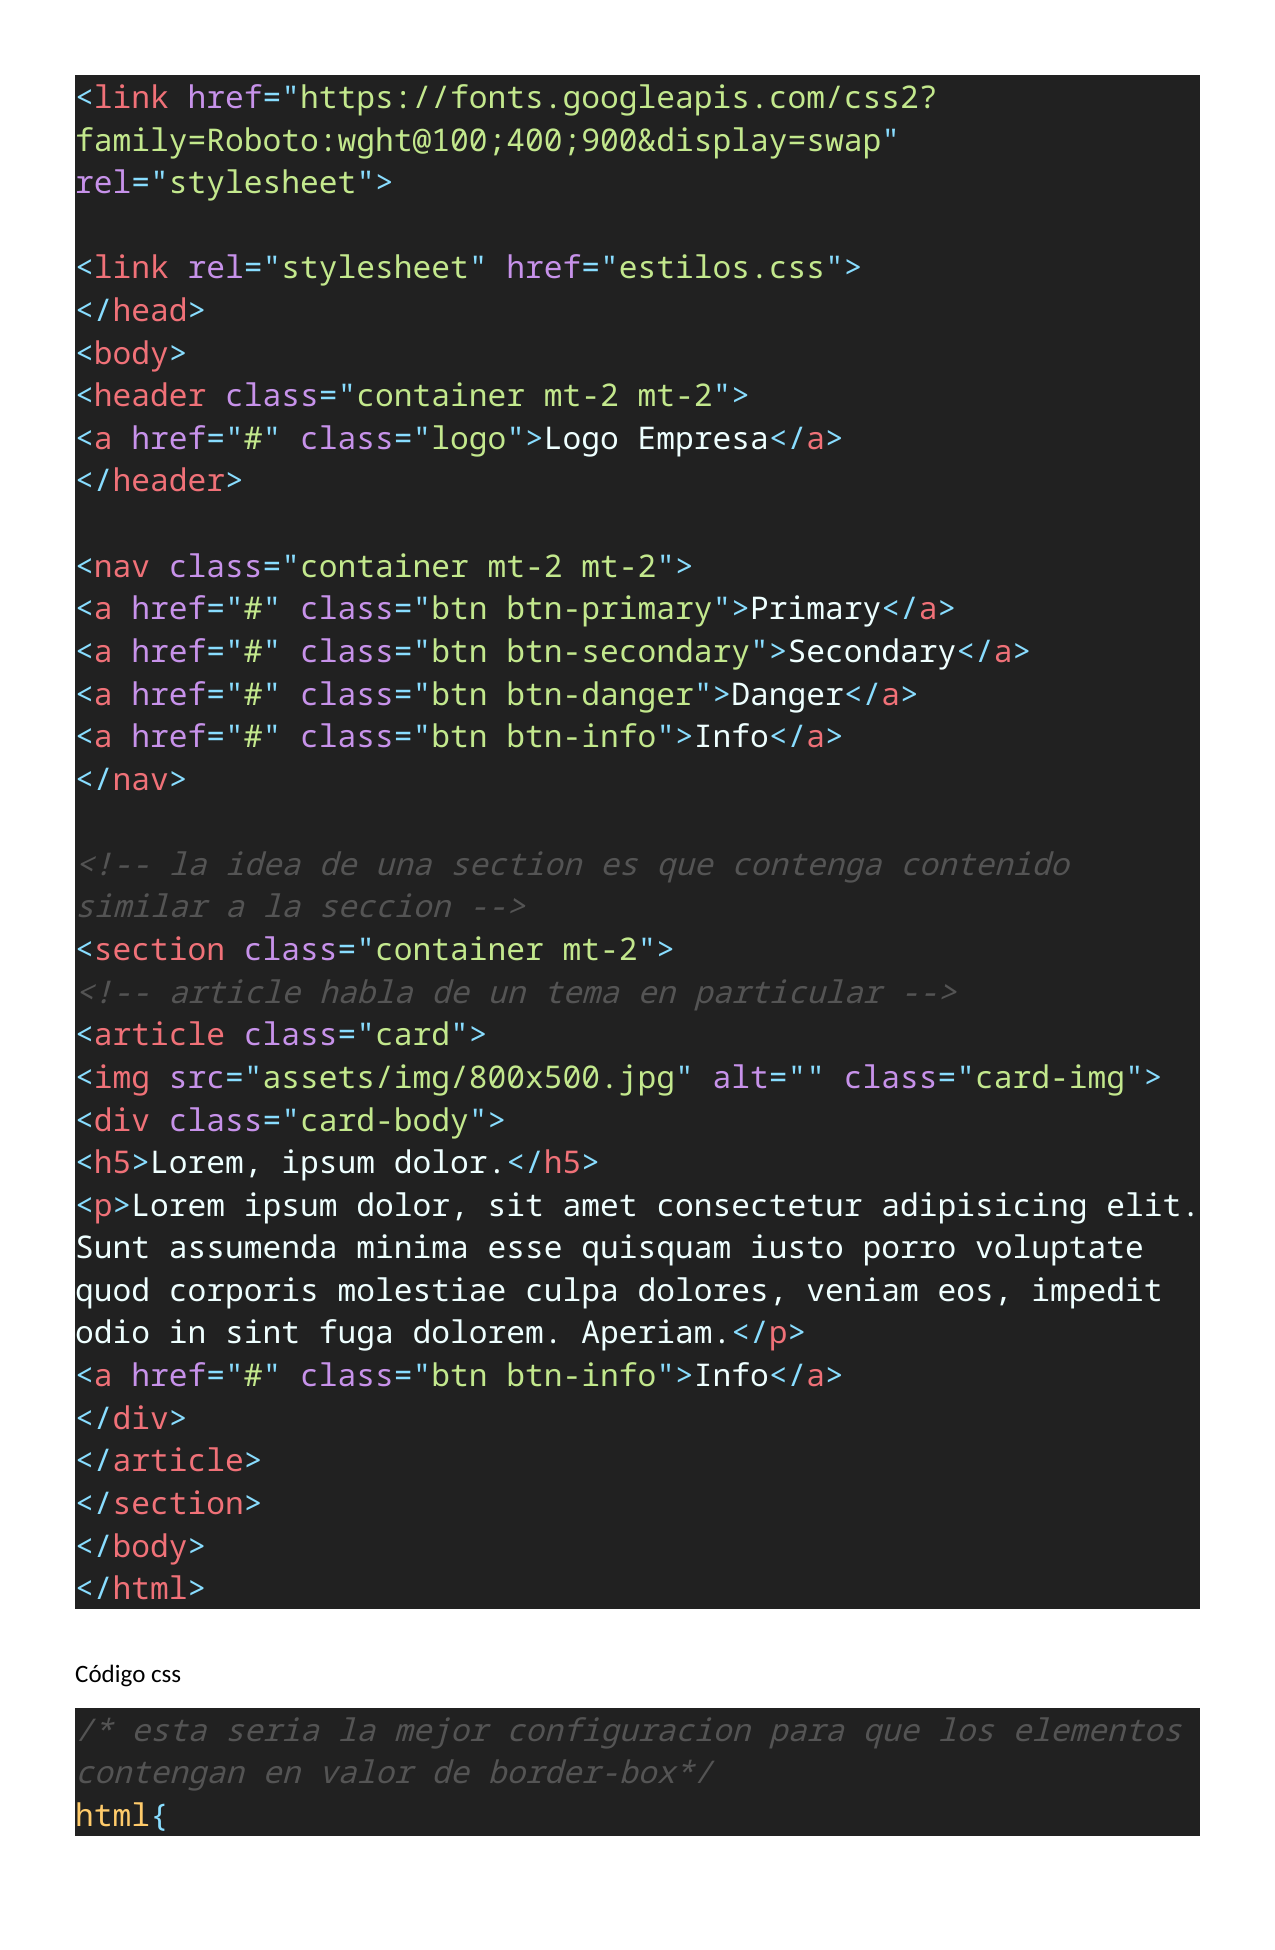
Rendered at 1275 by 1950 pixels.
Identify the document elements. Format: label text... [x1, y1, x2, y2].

text <a href="#" class="btn btn-primary">Primary</a> [75, 586, 1200, 629]
text Código css [75, 1658, 1200, 1689]
text </div> [75, 1396, 1200, 1438]
text <body> [75, 331, 1200, 373]
text </nav> [75, 757, 1200, 799]
text </head> [75, 288, 1200, 331]
text <link rel="stylesheet" href="estilos.css"> [75, 245, 1200, 288]
text </body> [75, 1523, 1200, 1566]
text <p>Lorem ipsum dolor, sit amet consectetur adipisicing elit. Sunt assumenda minima esse quisquam iusto porro voluptate quod corporis molestiae culpa dolores, veniam eos, impedit odio in sint fuga dolorem. Aperiam.</p> [75, 1183, 1200, 1353]
text <a href="#" class="btn btn-info">Info</a> [75, 714, 1200, 757]
text <!-- la idea de una section es que contenga contenido similar a la seccion --> [75, 842, 1200, 927]
text <a href="#" class="logo">Logo Empresa</a> [75, 416, 1200, 458]
text <h5>Lorem, ipsum dolor.</h5> [75, 1140, 1200, 1183]
text <article class="card"> [75, 1012, 1200, 1055]
text <!-- article habla de un tema en particular --> [75, 970, 1200, 1012]
text /* esta seria la mejor configuracion para que los elementos contengan en valor de border-box*/ [75, 1708, 1200, 1793]
text <a href="#" class="btn btn-info">Info</a> [75, 1353, 1200, 1396]
text <nav class="container mt-2 mt-2"> [75, 544, 1200, 586]
text </header> [75, 458, 1200, 501]
text <img src="assets/img/800x500.jpg" alt="" class="card-img"> [75, 1055, 1200, 1097]
text </section> [75, 1481, 1200, 1523]
text <div class="card-body"> [75, 1097, 1200, 1140]
text <section class="container mt-2"> [75, 927, 1200, 970]
text html{ [75, 1793, 1200, 1836]
text <a href="#" class="btn btn-secondary">Secondary</a> [75, 629, 1200, 671]
text </article> [75, 1438, 1200, 1481]
text <a href="#" class="btn btn-danger">Danger</a> [75, 671, 1200, 714]
text <link href="https://fonts.googleapis.com/css2?family=Roboto:wght@100;400;900&display=swap" rel="stylesheet"> [75, 75, 1200, 203]
text <header class="container mt-2 mt-2"> [75, 373, 1200, 416]
text </html> [75, 1566, 1200, 1609]
